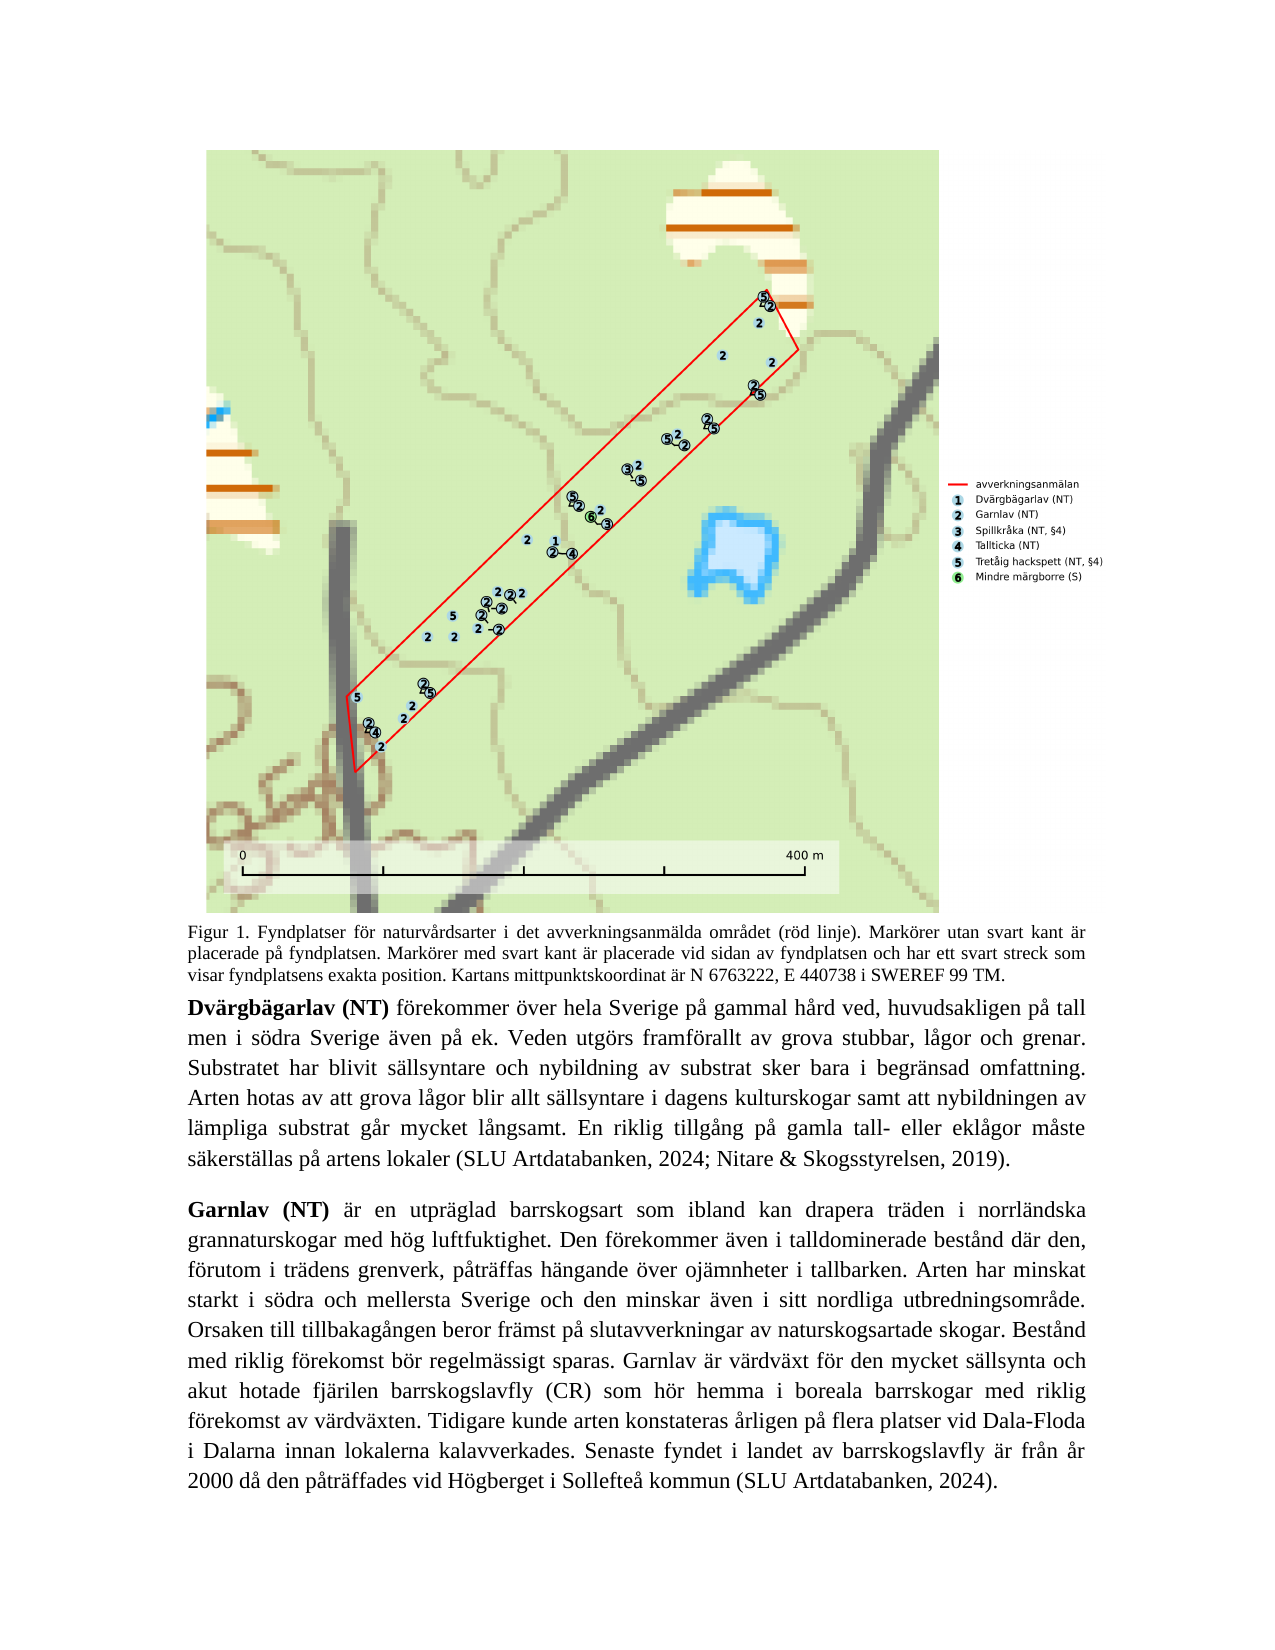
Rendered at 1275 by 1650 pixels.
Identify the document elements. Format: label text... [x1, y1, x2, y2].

picture [206, 150, 1107, 913]
text Garnlav (NT) är en utpräglad barrskogsart som ibland kan drapera träden i norrländska grannaturskogar med hög luftfuktighet. Den förekommer även i talldominerade bestånd där den, förutom i trädens grenverk, påträffas hängande över ojämnheter i tallbarken. Arten har minskat starkt i södra och mellersta Sverige och den minskar även i sitt nordliga utbredningsområde. Orsaken till tillbakagången beror främst på slutavverkningar av naturskogsartade skogar. Bestånd med riklig förekomst bör regelmässigt sparas. Garnlav är värdväxt för den mycket sällsynta och akut hotade fjärilen barrskogslavfly (CR) som hör hemma i boreala barrskogar med riklig förekomst av värdväxten. Tidigare kunde arten konstateras årligen på flera platser vid Dala-Floda i Dalarna innan lokalerna kalavverkades. Senaste fyndet i landet av barrskogslavfly är från år 2000 då den påträffades vid Högberget i Sollefteå kommun (SLU Artdatabanken, 2024). [187, 1196, 1087, 1494]
text Figur 1. Fyndplatser för naturvårdsarter i det avverkningsanmälda området (röd linje). Markörer utan svart kant är placerade på fyndplatsen. Markörer med svart kant är placerade vid sidan av fyndplatsen och har ett svart streck som visar fyndplatsens exakta position. Kartans mittpunktskoordinat är N 6763222, E 440738 i SWEREF 99 TM. [187, 921, 1087, 985]
text Dvärgbägarlav (NT) förekommer över hela Sverige på gammal hård ved, huvudsakligen på tall men i södra Sverige även på ek. Veden utgörs framförallt av grova stubbar, lågor och grenar. Substratet har blivit sällsyntare och nybildning av substrat sker bara i begränsad omfattning. Arten hotas av att grova lågor blir allt sällsyntare i dagens kulturskogar samt att nybildningen av lämpliga substrat går mycket långsamt. En riklig tillgång på gamla tall- eller eklågor måste säkerställas på artens lokaler (SLU Artdatabanken, 2024; Nitare & Skogsstyrelsen, 2019). [187, 993, 1087, 1171]
